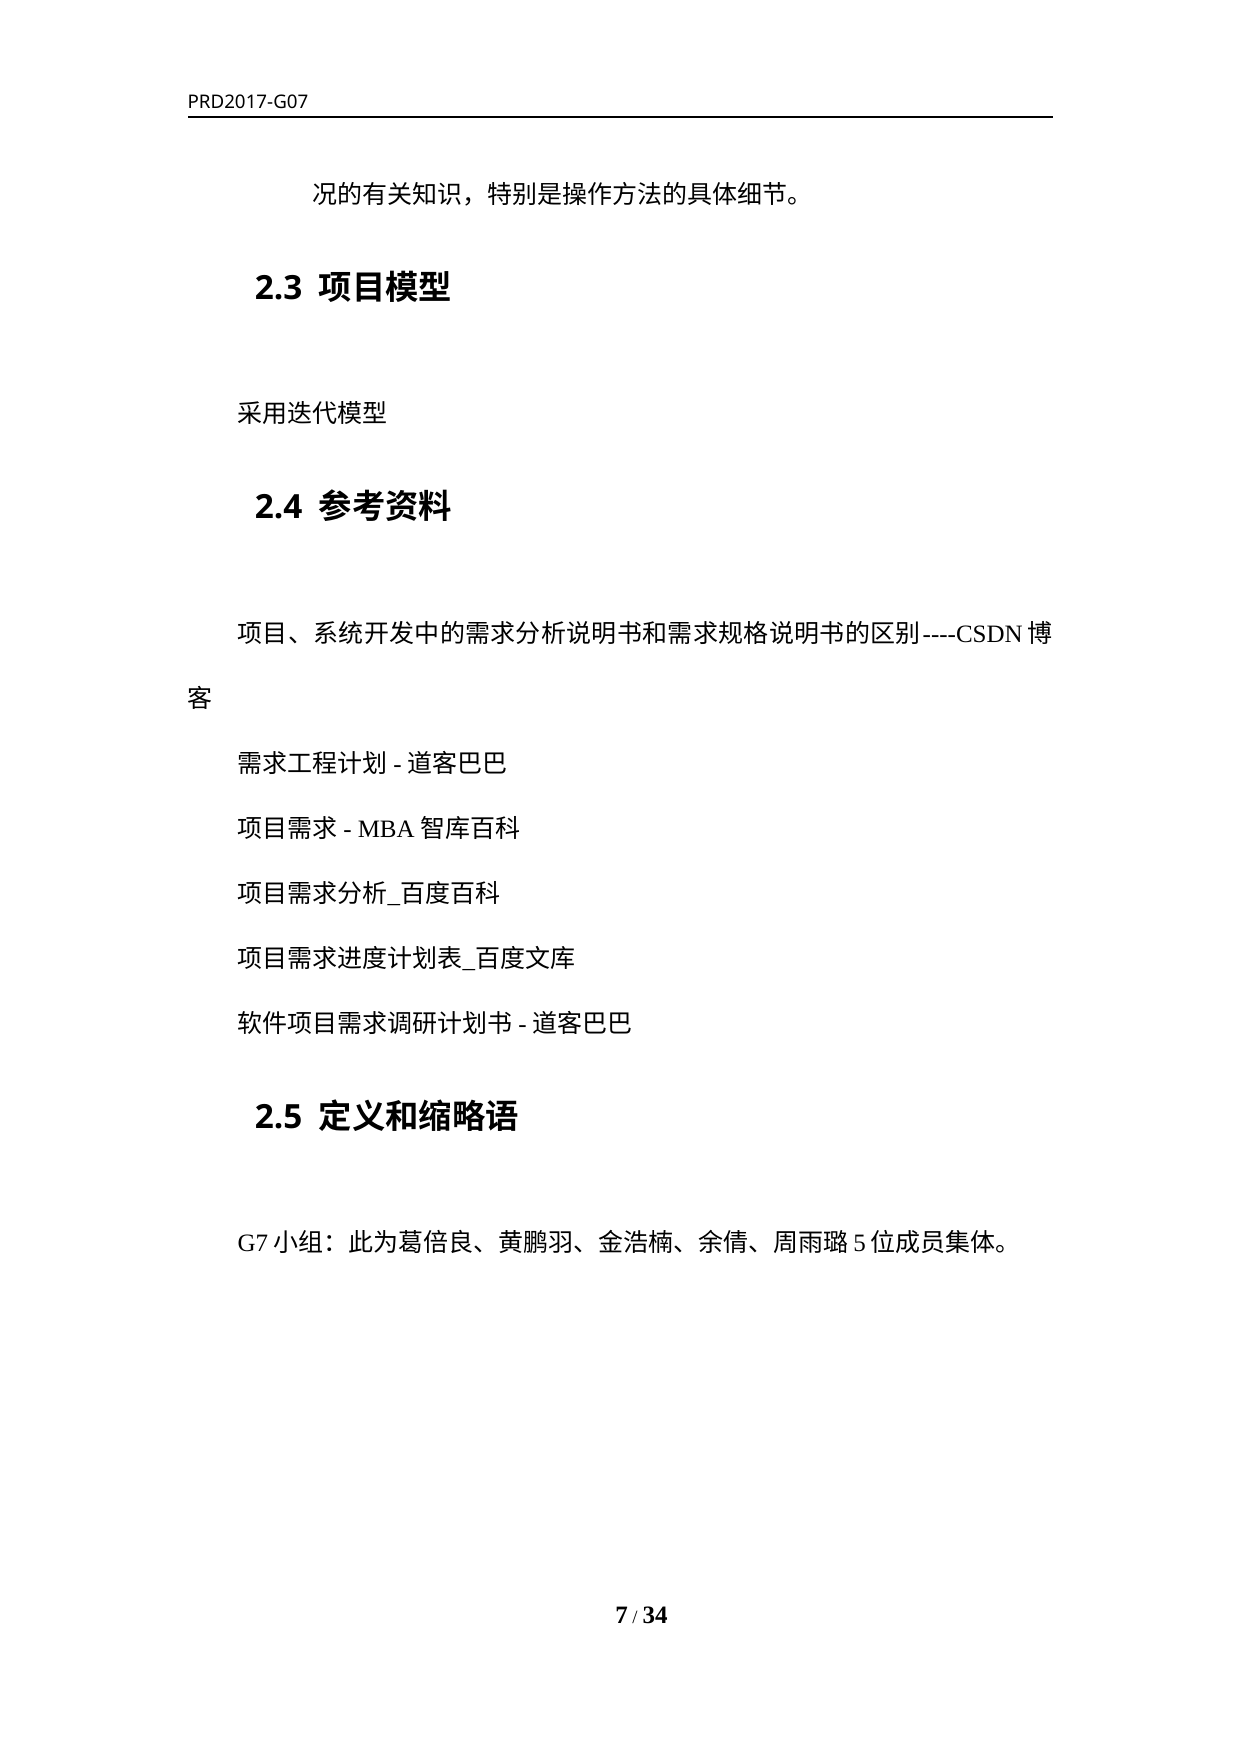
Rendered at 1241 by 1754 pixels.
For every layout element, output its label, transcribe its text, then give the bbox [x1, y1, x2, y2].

text 项目需求 - MBA智库百科 [187, 794, 1053, 859]
text 软件项目需求调研计划书 - 道客巴巴 [187, 989, 1053, 1054]
text 项目、系统开发中的需求分析说明书和需求规格说明书的区别----CSDN博客 [187, 599, 1053, 729]
text 项目需求分析_百度百科 [187, 859, 1053, 924]
text 采用迭代模型 [187, 379, 1053, 444]
text 需求工程计划 - 道客巴巴 [187, 729, 1053, 794]
subtitle 项目模型 [187, 252, 1053, 317]
text 项目需求进度计划表_百度文库 [187, 924, 1053, 989]
subtitle 定义和缩略语 [187, 1081, 1053, 1146]
text G7小组：此为葛倍良、黄鹏羽、金浩楠、余倩、周雨璐5位成员集体。 [187, 1208, 1053, 1273]
subtitle 参考资料 [187, 472, 1053, 537]
text 1. 用户手册：本手册详细描述软件的功能、性能和用户界面，使用户 对如何使用该软件得到具体的了解,为操作人员提供该软件各种运行情况的有关知识，特别是操作方法的具体细节。 [237, 160, 1053, 225]
